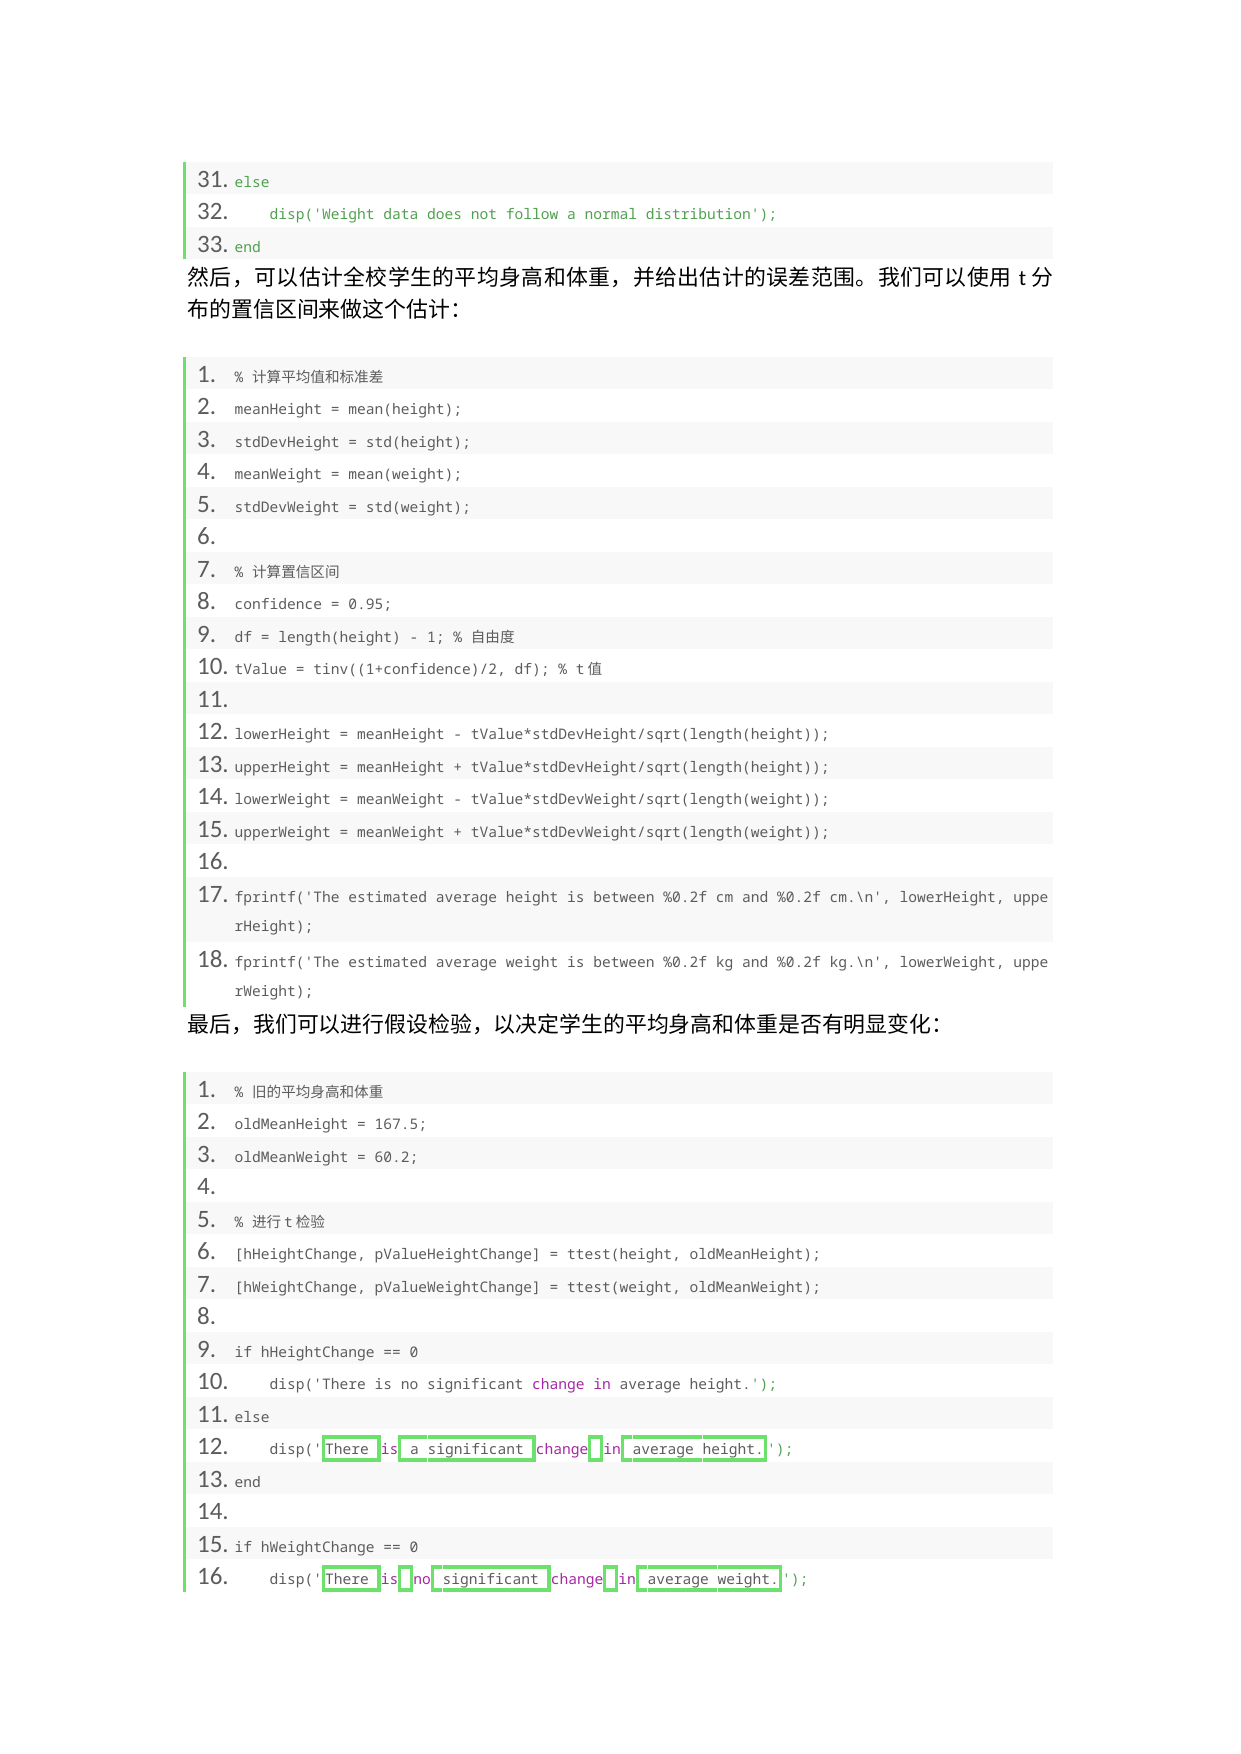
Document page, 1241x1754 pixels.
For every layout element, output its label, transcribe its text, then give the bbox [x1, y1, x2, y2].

list [hWeightChange, pValueWeightChange] = ttest(weight, oldMeanWeight); [186, 1267, 1053, 1299]
list % 进行t检验 [186, 1202, 1053, 1234]
list upperWeight = meanWeight + tValue*stdDevWeight/sqrt(length(weight)); [186, 812, 1053, 844]
list confidence = 0.95; [186, 584, 1053, 617]
list disp('There is a significant change in average height.'); [186, 1429, 1053, 1462]
list end [186, 227, 1053, 259]
list fprintf('The estimated average height is between %0.2f cm and %0.2f cm.\n', lowerHeight, upperHeight); [186, 877, 1053, 942]
list meanHeight = mean(height); [186, 389, 1053, 422]
list % 计算置信区间 [186, 552, 1053, 584]
list [hHeightChange, pValueHeightChange] = ttest(height, oldMeanHeight); [186, 1234, 1053, 1267]
text 最后，我们可以进行假设检验，以决定学生的平均身高和体重是否有明显变化： [187, 1007, 1053, 1039]
list % 计算平均值和标准差 [186, 357, 1053, 389]
list end [186, 1462, 1053, 1494]
list else [186, 162, 1053, 194]
list lowerWeight = meanWeight - tValue*stdDevWeight/sqrt(length(weight)); [186, 779, 1053, 812]
list disp('There is no significant change in average weight.'); [186, 1559, 1053, 1592]
list lowerHeight = meanHeight - tValue*stdDevHeight/sqrt(length(height)); [186, 714, 1053, 747]
list stdDevWeight = std(weight); [186, 487, 1053, 519]
list if hWeightChange == 0 [186, 1527, 1053, 1559]
text 然后，可以估计全校学生的平均身高和体重，并给出估计的误差范围。我们可以使用t分布的置信区间来做这个估计： [187, 259, 1053, 324]
list stdDevHeight = std(height); [186, 422, 1053, 454]
list df = length(height) - 1; % 自由度 [186, 617, 1053, 649]
list disp('Weight data does not follow a normal distribution'); [186, 194, 1053, 227]
list upperHeight = meanHeight + tValue*stdDevHeight/sqrt(length(height)); [186, 747, 1053, 779]
list disp('There is no significant change in average height.'); [186, 1364, 1053, 1397]
list oldMeanHeight = 167.5; [186, 1104, 1053, 1137]
list else [186, 1397, 1053, 1429]
list oldMeanWeight = 60.2; [186, 1137, 1053, 1169]
list fprintf('The estimated average weight is between %0.2f kg and %0.2f kg.\n', lowerWeight, upperWeight); [186, 942, 1053, 1007]
list tValue = tinv((1+confidence)/2, df); % t值 [186, 649, 1053, 682]
list % 旧的平均身高和体重 [186, 1072, 1053, 1104]
list if hHeightChange == 0 [186, 1332, 1053, 1364]
list meanWeight = mean(weight); [186, 454, 1053, 487]
